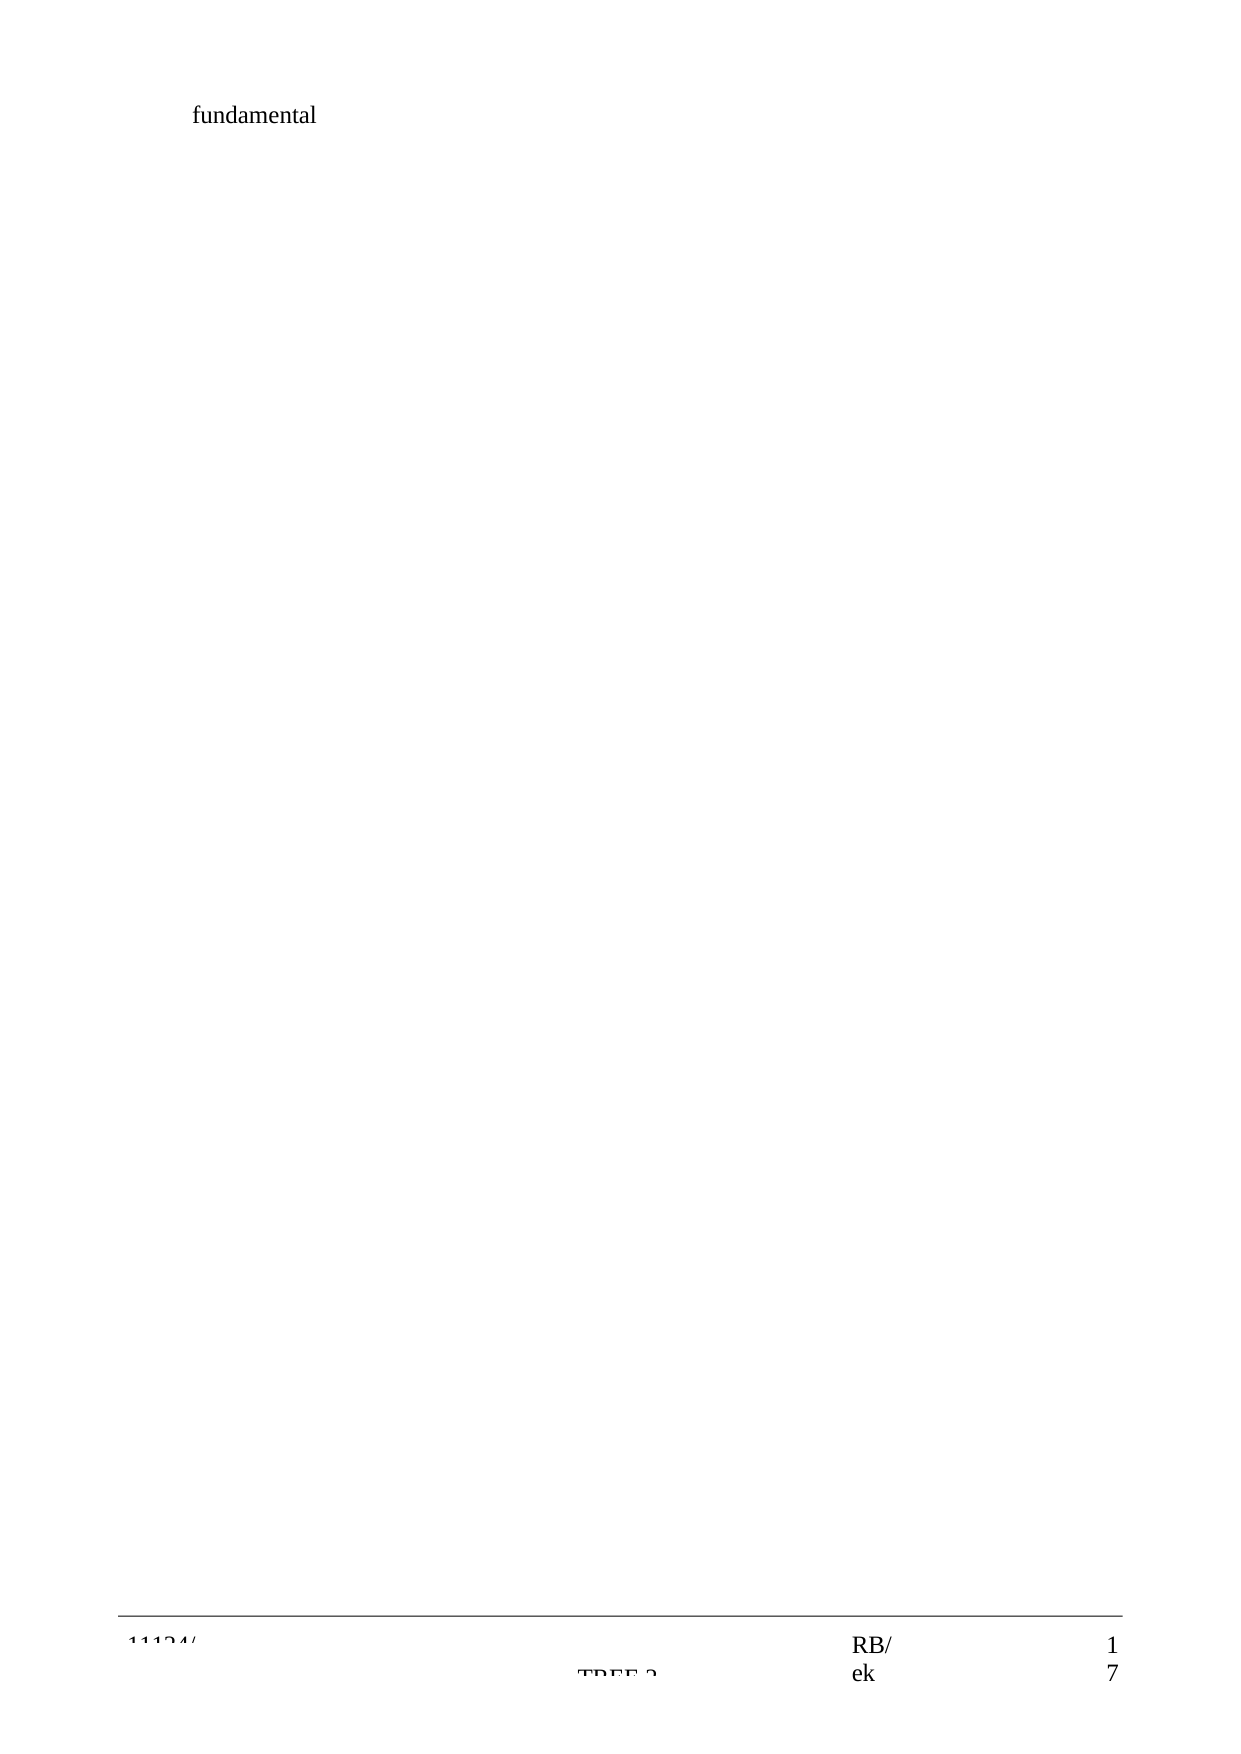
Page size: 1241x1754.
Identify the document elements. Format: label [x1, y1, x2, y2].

list [118, 100, 1122, 129]
